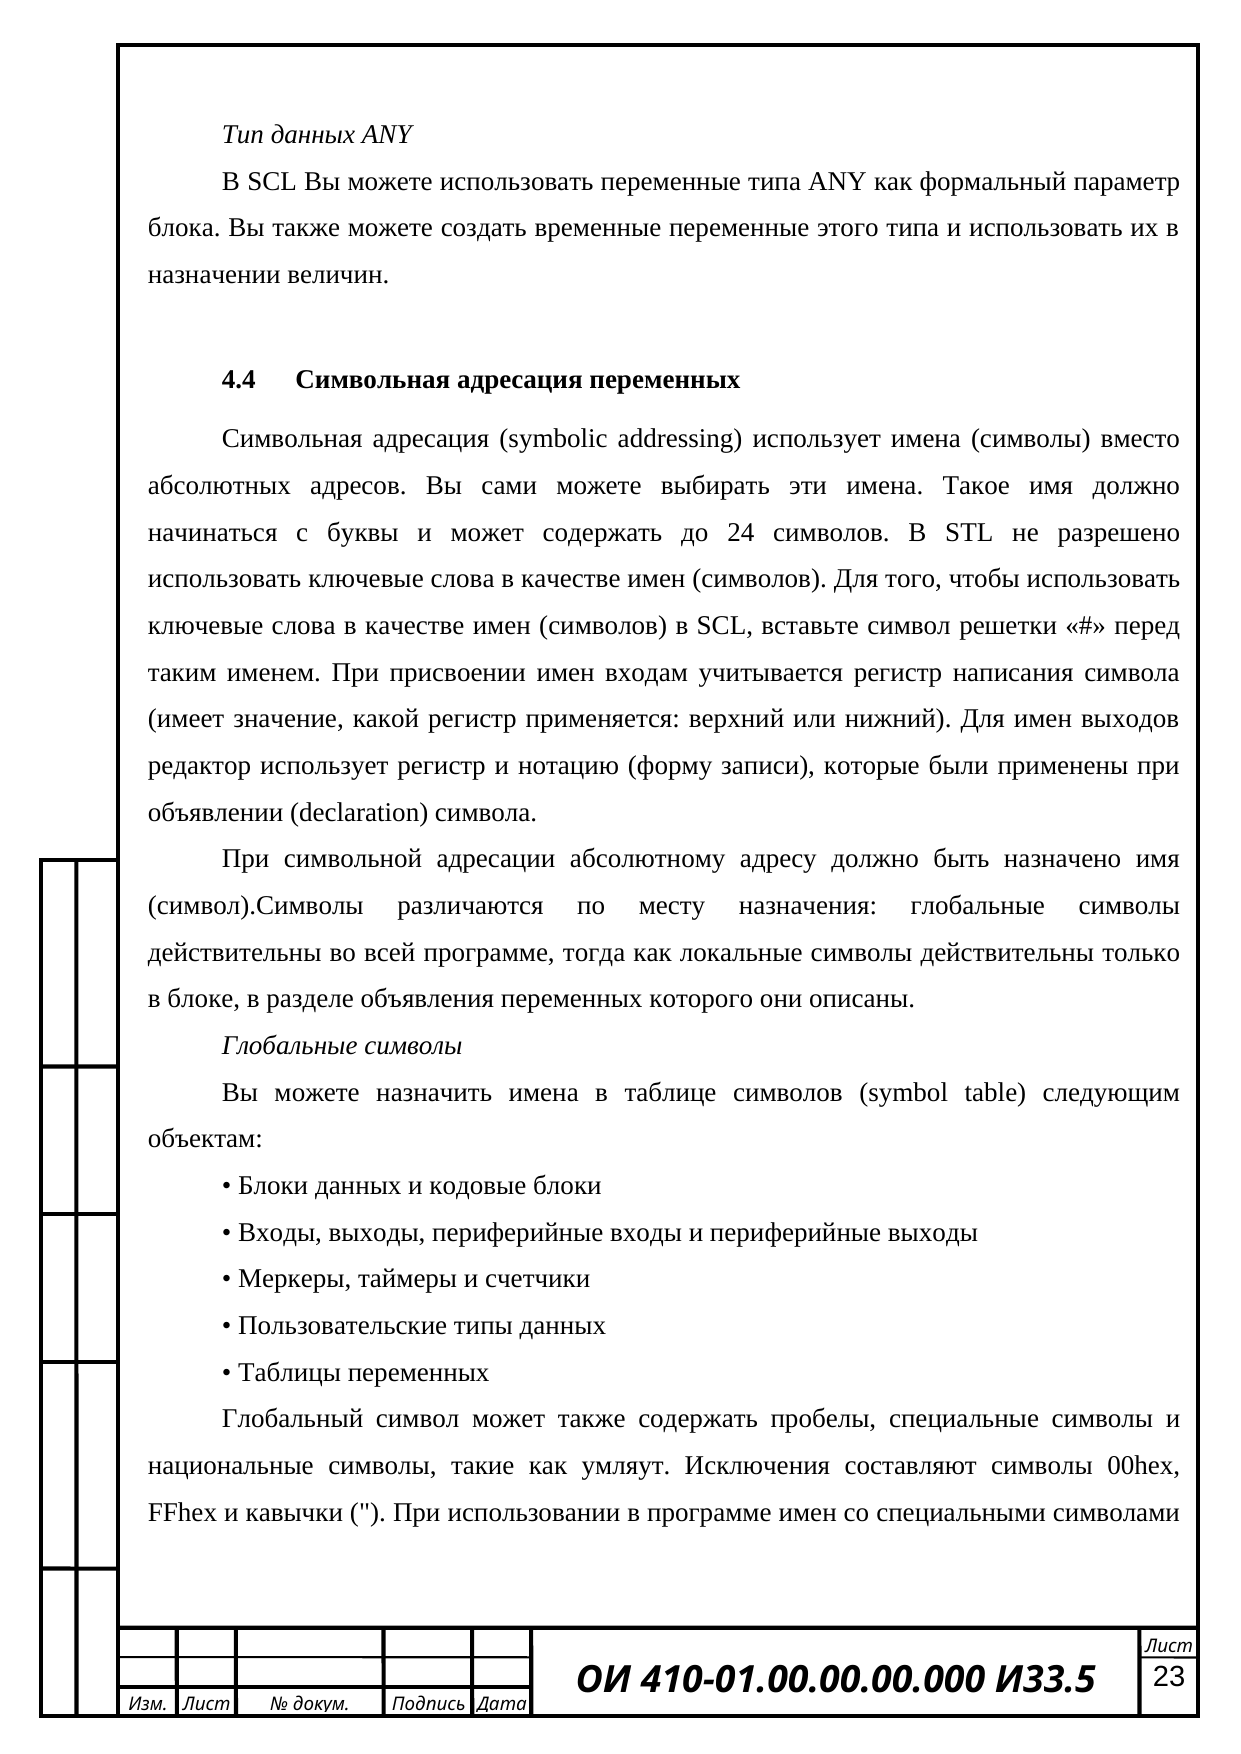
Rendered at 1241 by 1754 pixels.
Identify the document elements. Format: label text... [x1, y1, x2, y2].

text При символьной адресации абсолютному адресу должно быть назначено имя (символ).Символы различаются по месту назначения: глобальные символы действительны во всей программе, тогда как локальные символы действительны только в блоке, в разделе объявления переменных которого они описаны. [148, 842, 1181, 1014]
text Глобальные символы [148, 1029, 1181, 1060]
text Тип данных ANY [148, 118, 1181, 149]
text • Входы, выходы, периферийные входы и периферийные выходы [148, 1216, 1181, 1247]
text • Таблицы переменных [148, 1356, 1181, 1387]
subtitle Символьная адресация переменных [222, 363, 1181, 394]
text Вы можете назначить имена в таблице символов (symbol table) следующим объектам: [148, 1076, 1181, 1154]
text • Меркеры, таймеры и счетчики [148, 1262, 1181, 1294]
text В SCL Вы можете использовать переменные типа ANY как формальный параметр блока. Вы также можете создать временные переменные этого типа и использовать их в назначении величин. [148, 165, 1181, 289]
text Символьная адресация (symbolic addressing) использует имена (символы) вместо абсолютных адресов. Вы сами можете выбирать эти имена. Такое имя должно начинаться с буквы и может содержать до 24 символов. В STL не разрешено использовать ключевые слова в качестве имен (символов). Для того, чтобы использовать ключевые слова в качестве имен (символов) в SCL, вставьте символ решетки «#» перед таким именем. При присвоении имен входам учитывается регистр написания символа (имеет значение, какой регистр применяется: верхний или нижний). Для имен выходов редактор использует регистр и нотацию (форму записи), которые были применены при объявлении (declaration) символа. [148, 422, 1181, 827]
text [148, 1402, 1181, 1527]
text • Пользовательские типы данных [148, 1309, 1181, 1340]
text • Блоки данных и кодовые блоки [148, 1169, 1181, 1200]
